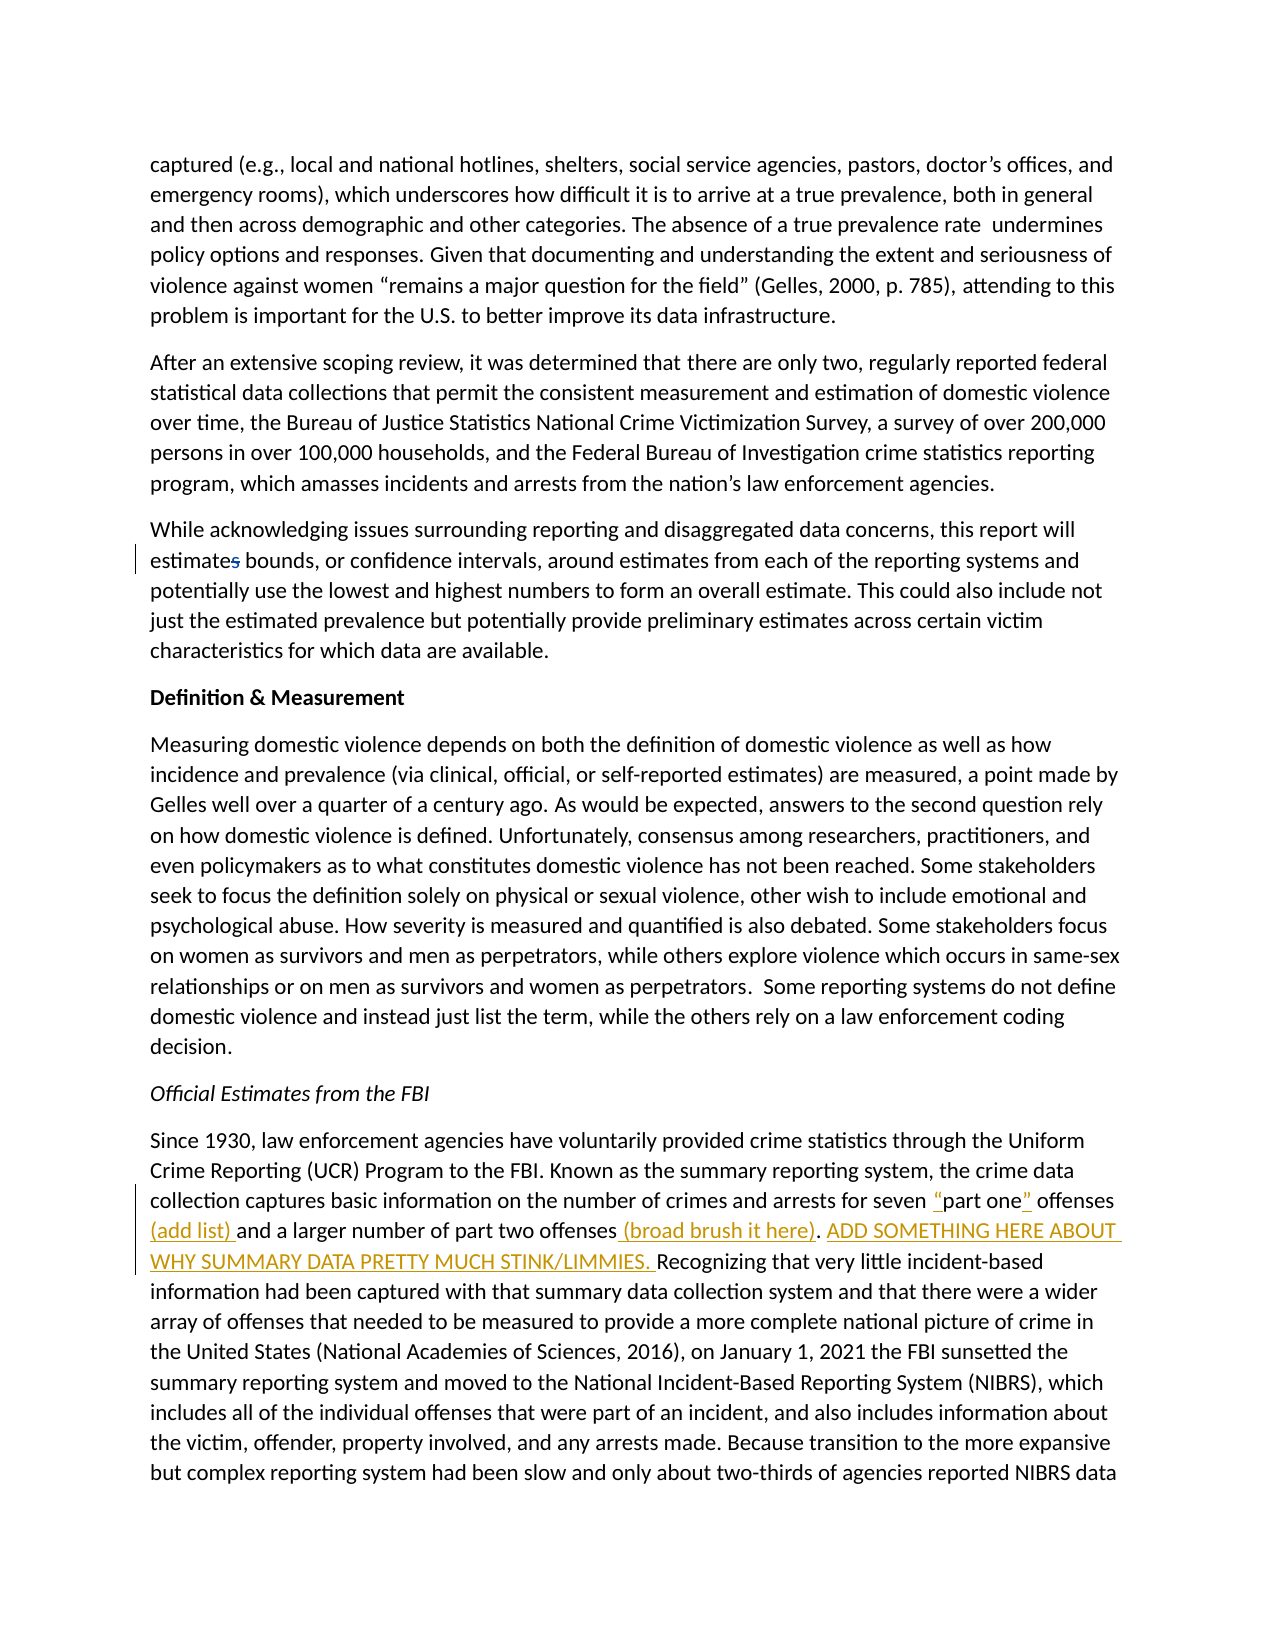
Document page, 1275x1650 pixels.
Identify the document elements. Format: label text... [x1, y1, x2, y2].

text While acknowledging issues surrounding reporting and disaggregated data concerns, this report will estimate bounds, or confidence intervals, around estimates from each of the reporting systems and potentially use the lowest and highest numbers to form an overall estimate. This could also include not just the estimated prevalence but potentially provide preliminary estimates across certain victim characteristics for which data are available. [150, 516, 1125, 664]
text After an extensive scoping review, it was determined that there are only two, regularly reported federal statistical data collections that permit the consistent measurement and estimation of domestic violence over time, the Bureau of Justice Statistics National Crime Victimization Survey, a survey of over 200,000 persons in over 100,000 households, and the Federal Bureau of Investigation crime statistics reporting program, which amasses incidents and arrests from the nation’s law enforcement agencies. [150, 348, 1125, 497]
text Official Estimates from the FBI [150, 1079, 1125, 1107]
text Definition & Measurement [150, 683, 1125, 711]
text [150, 1126, 1125, 1486]
text Measuring domestic violence depends on both the definition of domestic violence as well as how incidence and prevalence (via clinical, official, or self-reported estimates) are measured, a point made by Gelles well over a quarter of a century ago. As would be expected, answers to the second question rely on how domestic violence is defined. Unfortunately, consensus among researchers, practitioners, and even policymakers as to what constitutes domestic violence has not been reached. Some stakeholders seek to focus the definition solely on physical or sexual violence, other wish to include emotional and psychological abuse. How severity is measured and quantified is also debated. Some stakeholders focus on women as survivors and men as perpetrators, while others explore violence which occurs in same-sex relationships or on men as survivors and women as perpetrators. Some reporting systems do not define domestic violence and instead just list the term, while the others rely on a law enforcement coding decision. [150, 730, 1125, 1060]
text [150, 150, 1125, 329]
